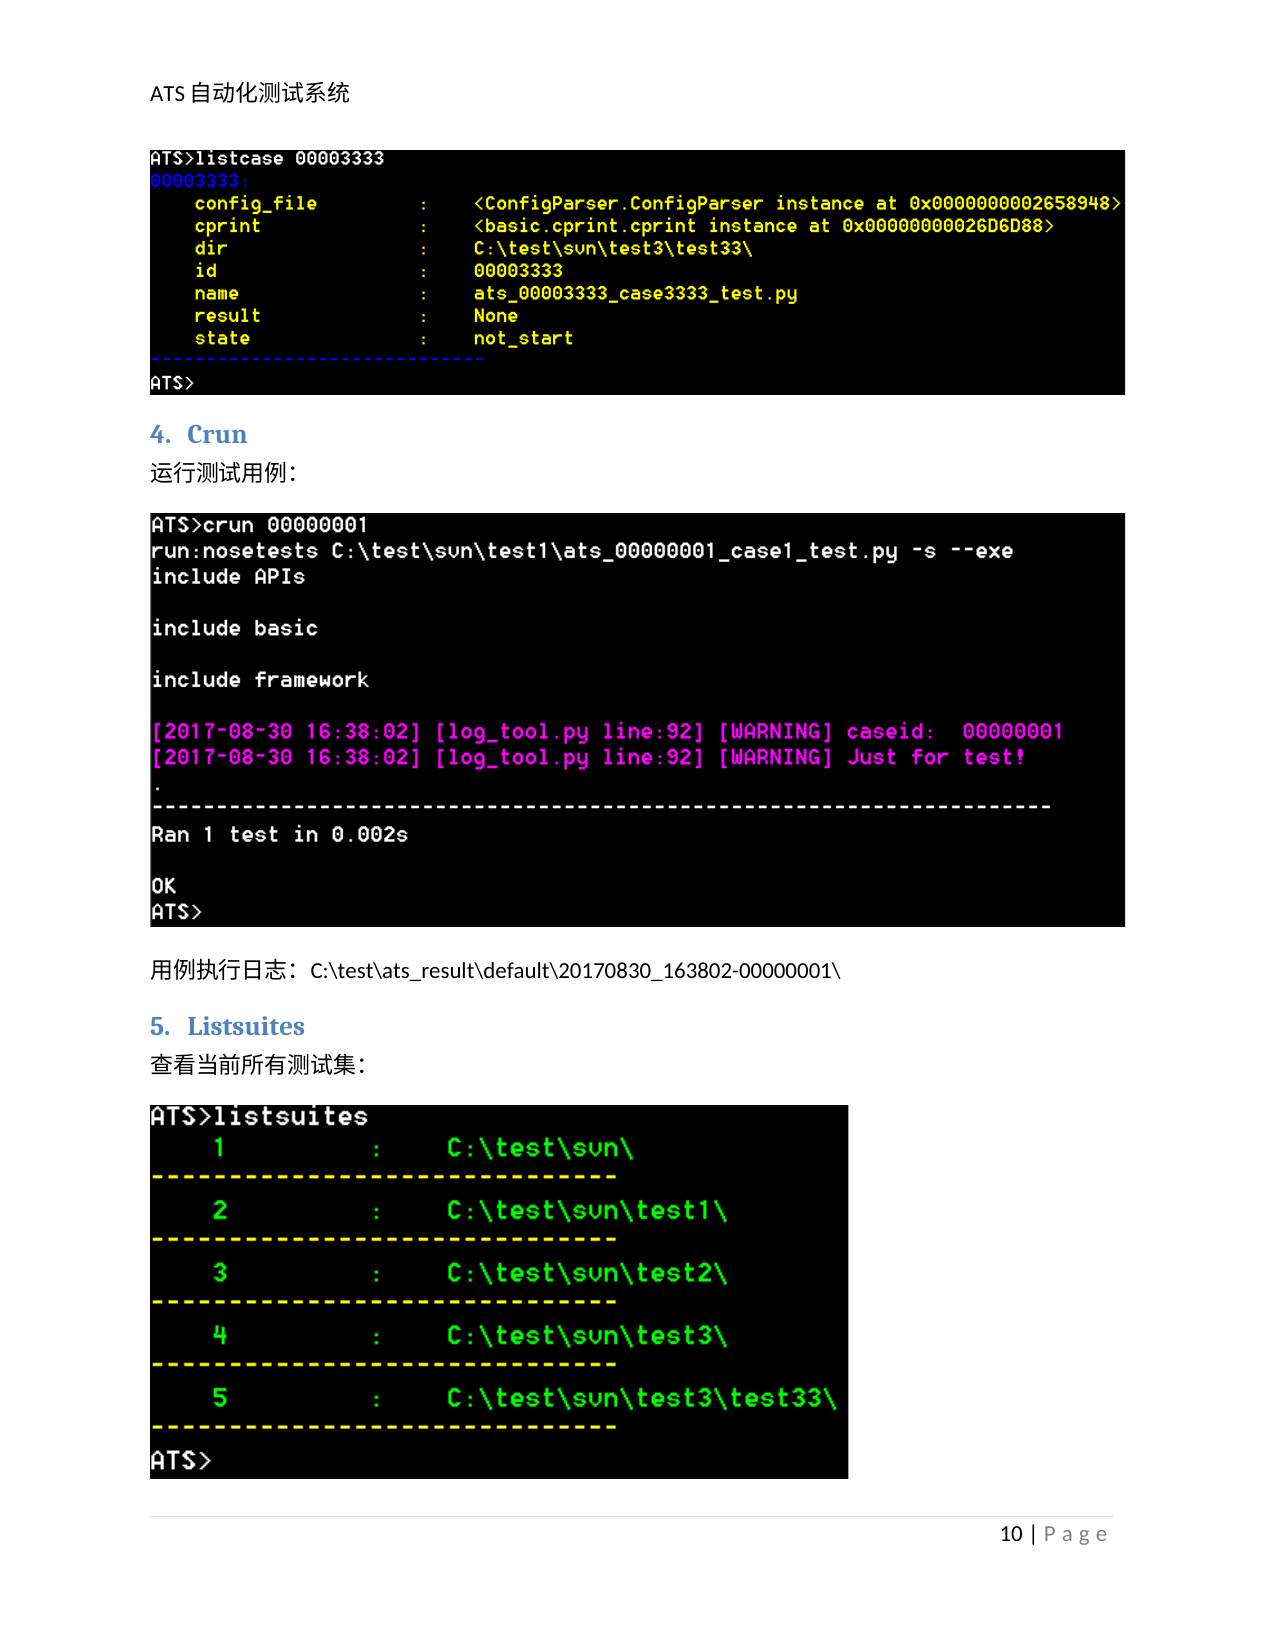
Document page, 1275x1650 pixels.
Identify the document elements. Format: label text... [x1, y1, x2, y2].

picture [150, 150, 1125, 395]
subtitle Listsuites [150, 1011, 1125, 1042]
text 用例执行日志：C:\test\ats_result\default\20170830_163802-00000001\ [150, 952, 1125, 985]
subtitle Crun [150, 419, 1125, 450]
text 查看当前所有测试集： [150, 1047, 1125, 1080]
picture [150, 513, 1125, 927]
picture [150, 1105, 849, 1479]
text 运行测试用例： [150, 455, 1125, 488]
